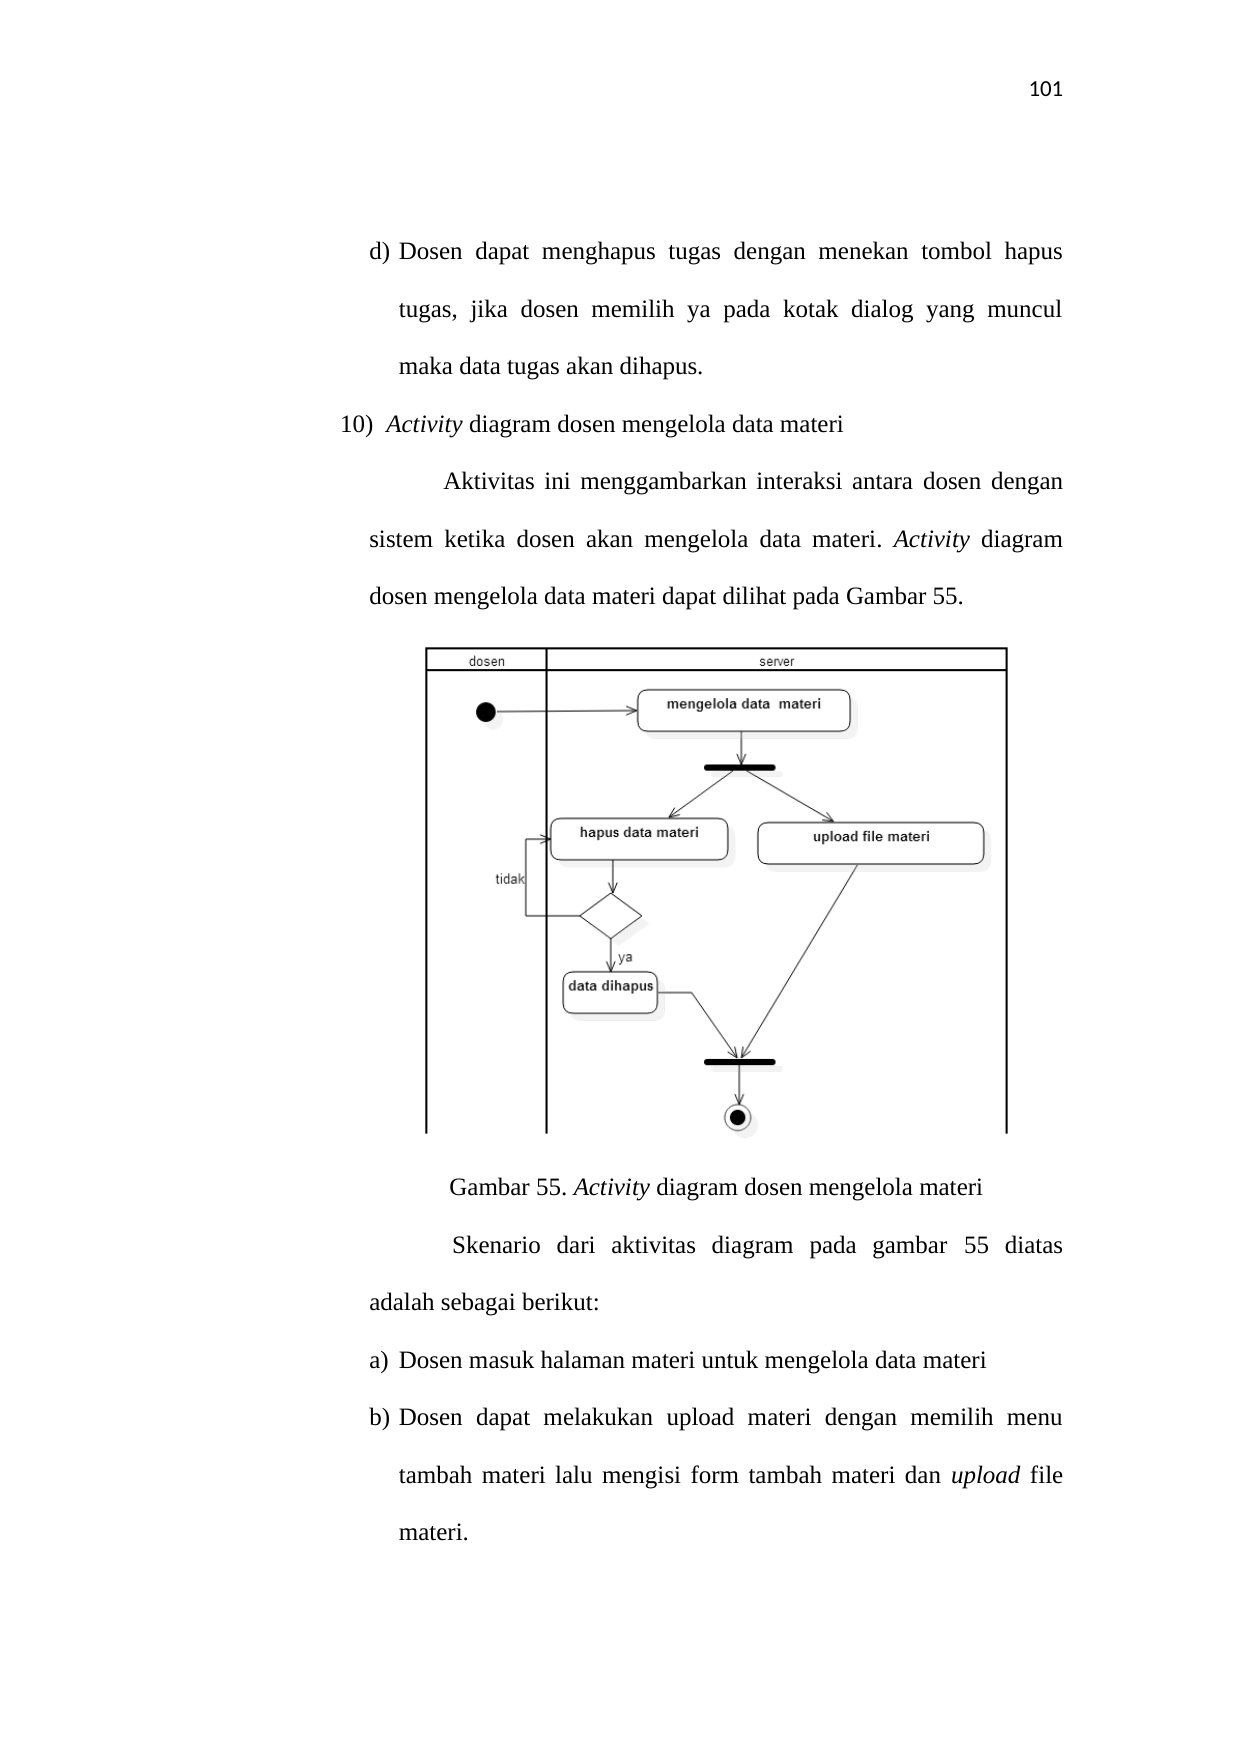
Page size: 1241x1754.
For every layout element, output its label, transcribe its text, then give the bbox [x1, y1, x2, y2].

list Activity diagram dosen mengelola data materi [340, 409, 1063, 437]
list Aktivitas ini menggambarkan interaksi antara dosen dengan sistem ketika dosen akan mengelola data materi. Activity diagram dosen mengelola data materi dapat dilihat pada Gambar 55. [369, 466, 1063, 610]
list Skenario dari aktivitas diagram pada gambar 55 diatas adalah sebagai berikut: [369, 1230, 1063, 1316]
list Gambar 55. Activity diagram dosen mengelola materi [369, 1172, 1063, 1201]
list Dosen dapat melakukan upload materi dengan memilih menu tambah materi lalu mengisi form tambah materi dan upload file materi. [369, 1402, 1063, 1546]
list Dosen dapat menghapus tugas dengan menekan tombol hapus tugas, jika dosen memilih ya pada kotak dialog yang muncul maka data tugas akan dihapus. [369, 236, 1063, 380]
list Dosen masuk halaman materi untuk mengelola data materi [369, 1345, 1063, 1373]
picture [416, 638, 1017, 1144]
